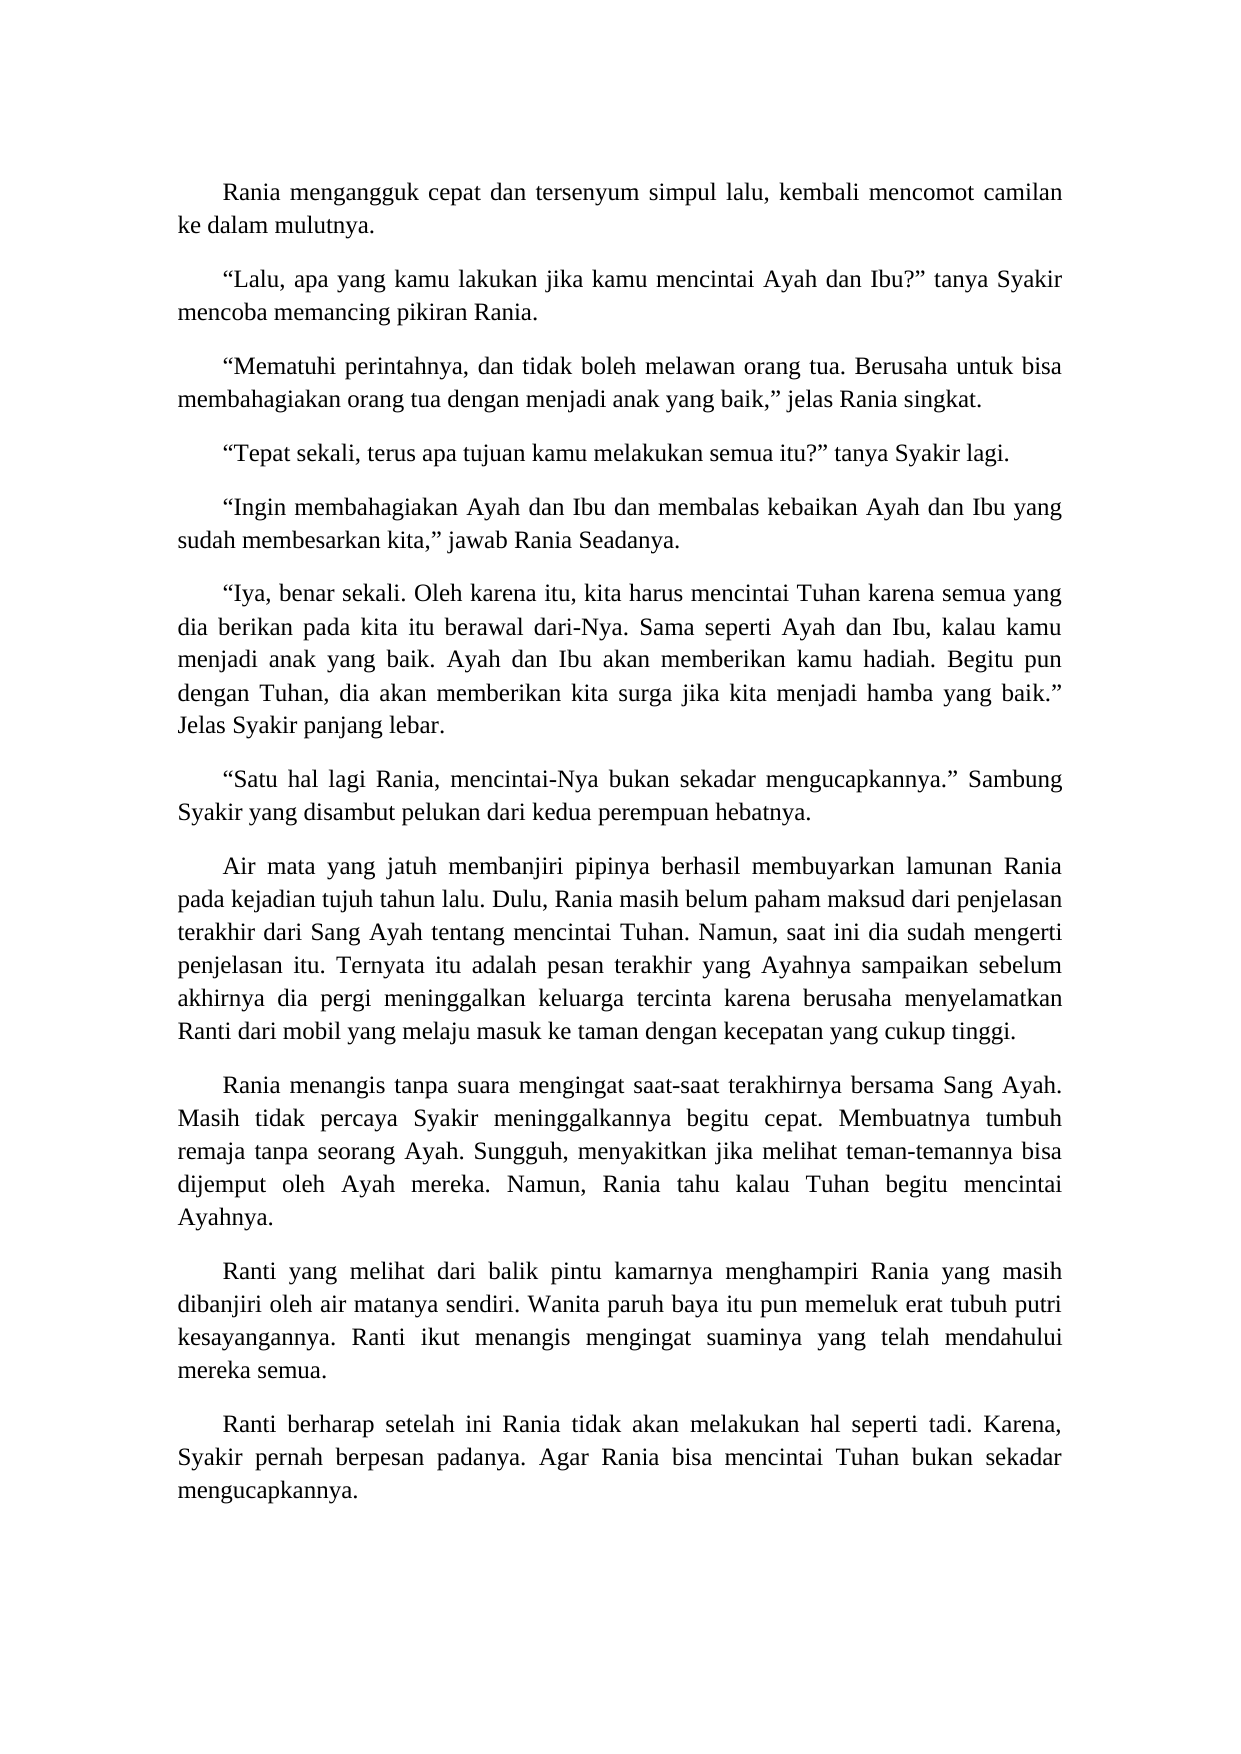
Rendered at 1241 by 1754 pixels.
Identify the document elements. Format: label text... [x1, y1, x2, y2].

text “Tepat sekali, terus apa tujuan kamu melakukan semua itu?” tanya Syakir lagi. [177, 438, 1063, 467]
text “Iya, benar sekali. Oleh karena itu, kita harus mencintai Tuhan karena semua yang dia berikan pada kita itu berawal dari-Nya. Sama seperti Ayah dan Ibu, kalau kamu menjadi anak yang baik. Ayah dan Ibu akan memberikan kamu hadiah. Begitu pun dengan Tuhan, dia akan memberikan kita surga jika kita menjadi hamba yang baik.” Jelas Syakir panjang lebar. [177, 578, 1063, 739]
text Rania menangis tanpa suara mengingat saat-saat terakhirnya bersama Sang Ayah. Masih tidak percaya Syakir meninggalkannya begitu cepat. Membuatnya tumbuh remaja tanpa seorang Ayah. Sungguh, menyakitkan jika melihat teman-temannya bisa dijemput oleh Ayah mereka. Namun, Rania tahu kalau Tuhan begitu mencintai Ayahnya. [177, 1070, 1063, 1231]
text Ranti berharap setelah ini Rania tidak akan melakukan hal seperti tadi. Karena, Syakir pernah berpesan padanya. Agar Rania bisa mencintai Tuhan bukan sekadar mengucapkannya. [177, 1409, 1063, 1504]
text Rania mengangguk cepat dan tersenyum simpul lalu, kembali mencomot camilan ke dalam mulutnya. [177, 177, 1063, 239]
text “Ingin membahagiakan Ayah dan Ibu dan membalas kebaikan Ayah dan Ibu yang sudah membesarkan kita,” jawab Rania Seadanya. [177, 492, 1063, 553]
text Ranti yang melihat dari balik pintu kamarnya menghampiri Rania yang masih dibanjiri oleh air matanya sendiri. Wanita paruh baya itu pun memeluk erat tubuh putri kesayangannya. Ranti ikut menangis mengingat suaminya yang telah mendahului mereka semua. [177, 1256, 1063, 1384]
text “Mematuhi perintahnya, dan tidak boleh melawan orang tua. Berusaha untuk bisa membahagiakan orang tua dengan menjadi anak yang baik,” jelas Rania singkat. [177, 351, 1063, 413]
text “Lalu, apa yang kamu lakukan jika kamu mencintai Ayah dan Ibu?” tanya Syakir mencoba memancing pikiran Rania. [177, 264, 1063, 326]
text “Satu hal lagi Rania, mencintai-Nya bukan sekadar mengucapkannya.” Sambung Syakir yang disambut pelukan dari kedua perempuan hebatnya. [177, 764, 1063, 826]
text Air mata yang jatuh membanjiri pipinya berhasil membuyarkan lamunan Rania pada kejadian tujuh tahun lalu. Dulu, Rania masih belum paham maksud dari penjelasan terakhir dari Sang Ayah tentang mencintai Tuhan. Namun, saat ini dia sudah mengerti penjelasan itu. Ternyata itu adalah pesan terakhir yang Ayahnya sampaikan sebelum akhirnya dia pergi meninggalkan keluarga tercinta karena berusaha menyelamatkan Ranti dari mobil yang melaju masuk ke taman dengan kecepatan yang cukup tinggi. [177, 851, 1063, 1045]
